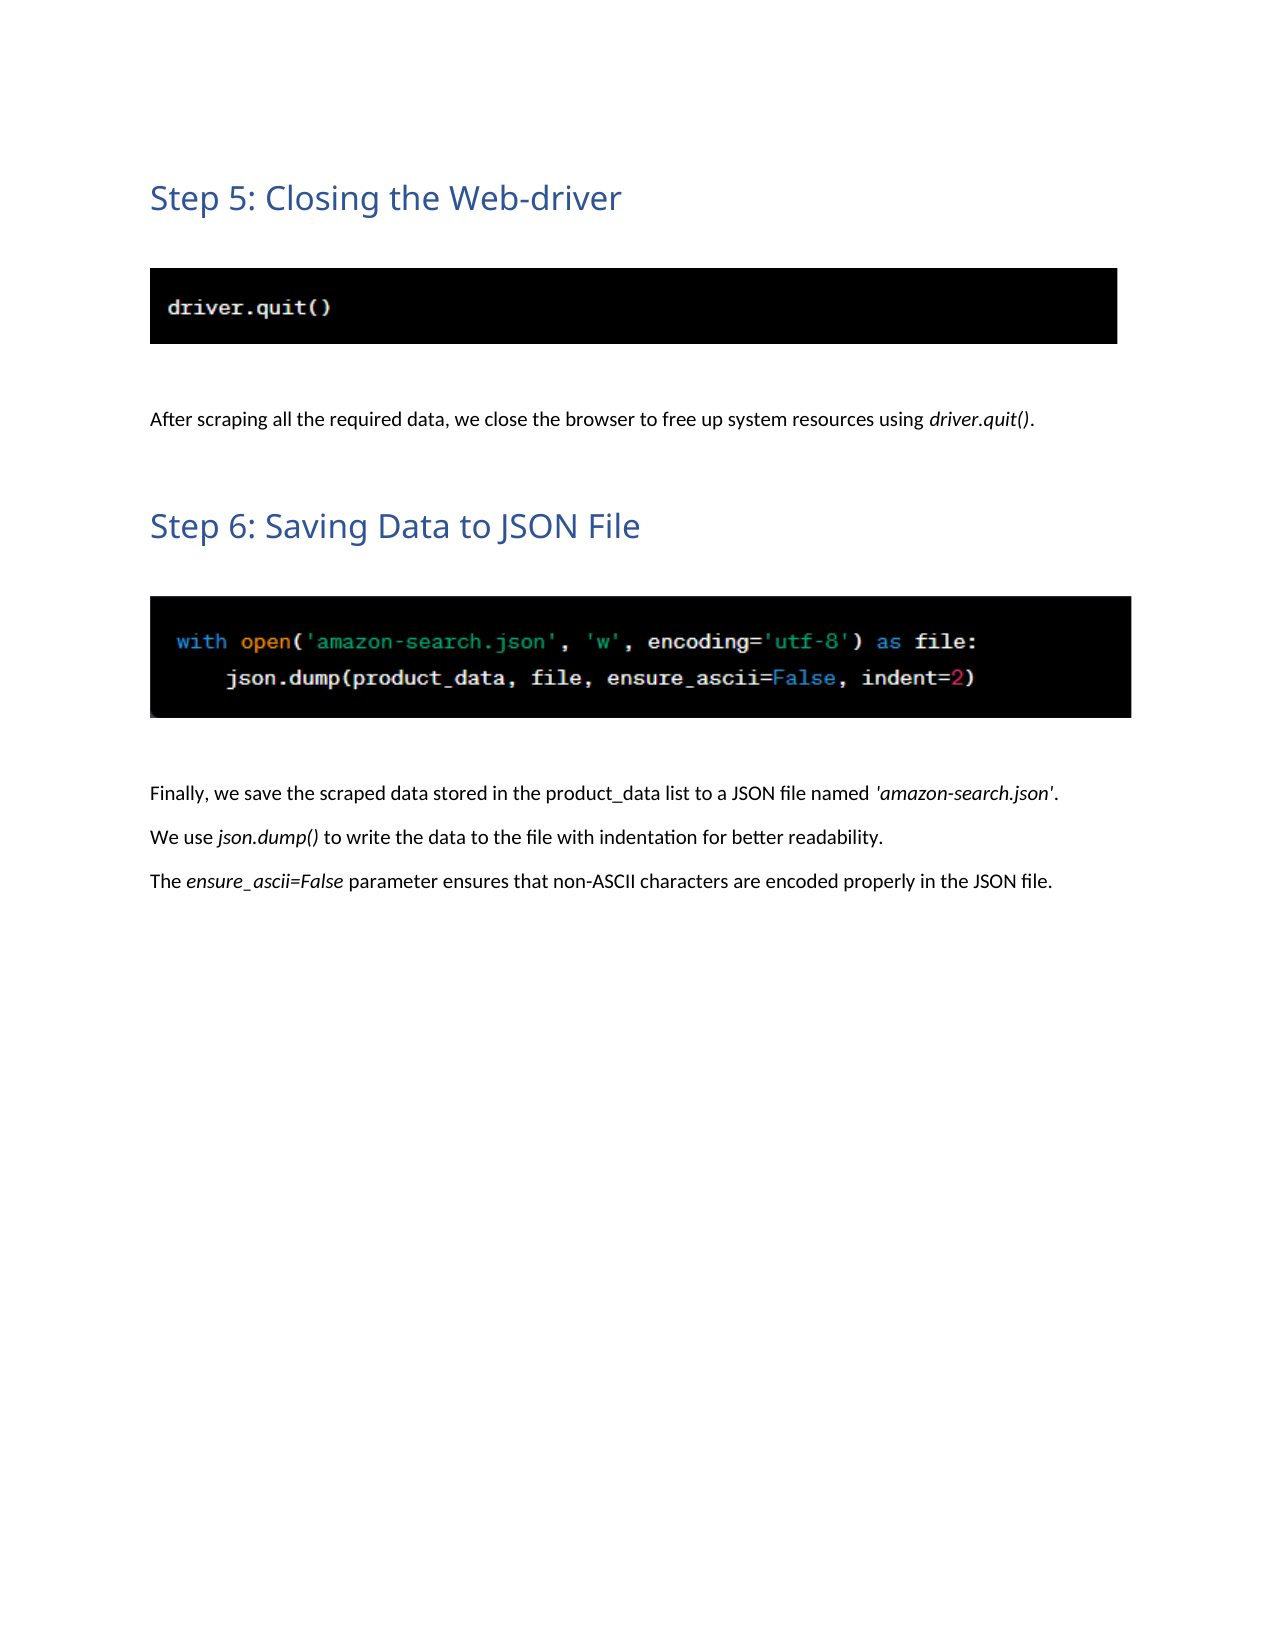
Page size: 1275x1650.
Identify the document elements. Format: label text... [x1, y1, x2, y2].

subtitle Step 5: Closing the Web-driver [150, 175, 1125, 220]
picture [150, 268, 1118, 344]
text After scraping all the required data, we close the browser to free up system resources using driver.quit(). [150, 407, 1125, 432]
text Finally, we save the scraped data stored in the product_data list to a JSON file named 'amazon-search.json'. [150, 780, 1125, 806]
subtitle Step 6: Saving Data to JSON File [150, 503, 1125, 548]
text We use json.dump() to write the data to the file with indentation for better readability. [150, 824, 1125, 850]
picture [150, 596, 1132, 718]
text The ensure_ascii=False parameter ensures that non-ASCII characters are encoded properly in the JSON file. [150, 868, 1125, 894]
